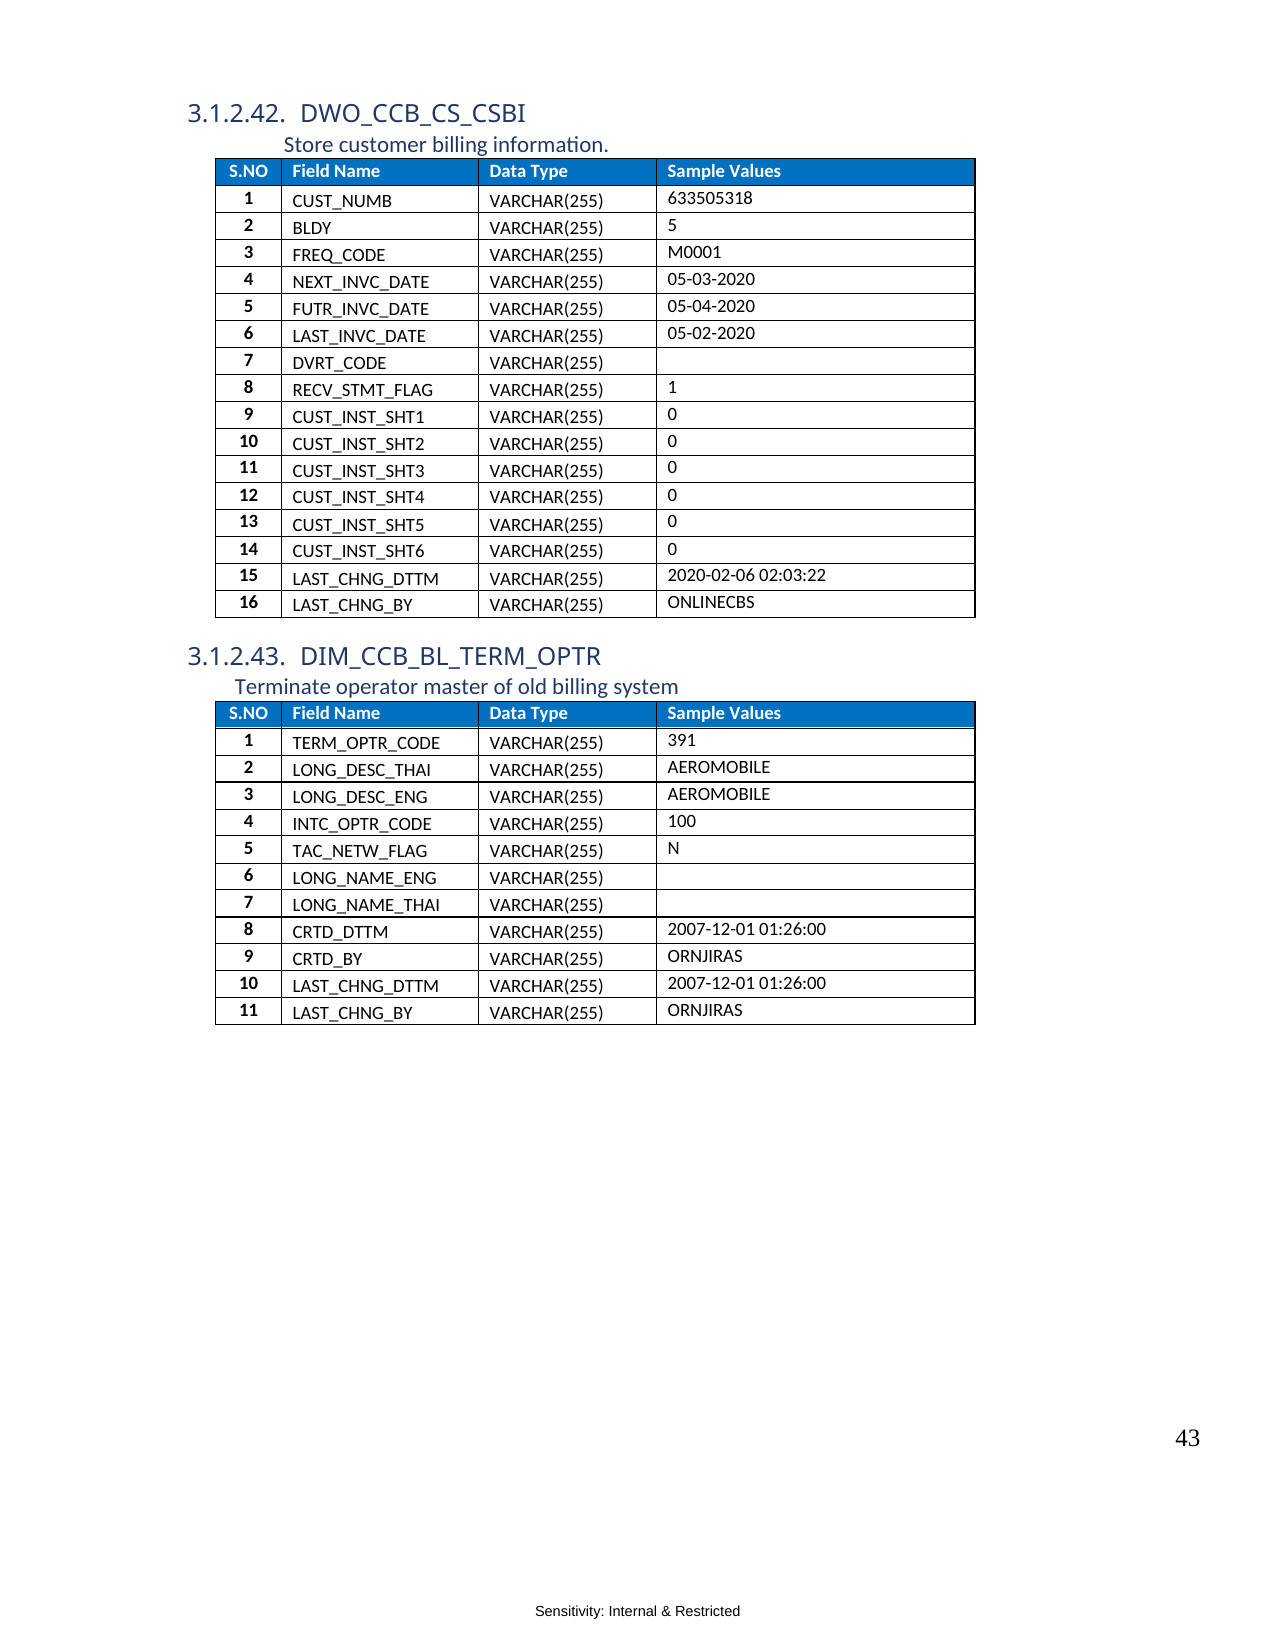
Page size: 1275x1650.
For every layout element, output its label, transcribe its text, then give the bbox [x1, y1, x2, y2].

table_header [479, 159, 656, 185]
subtitle DIM_CCB_BL_TERM_OPTR [187, 638, 1200, 672]
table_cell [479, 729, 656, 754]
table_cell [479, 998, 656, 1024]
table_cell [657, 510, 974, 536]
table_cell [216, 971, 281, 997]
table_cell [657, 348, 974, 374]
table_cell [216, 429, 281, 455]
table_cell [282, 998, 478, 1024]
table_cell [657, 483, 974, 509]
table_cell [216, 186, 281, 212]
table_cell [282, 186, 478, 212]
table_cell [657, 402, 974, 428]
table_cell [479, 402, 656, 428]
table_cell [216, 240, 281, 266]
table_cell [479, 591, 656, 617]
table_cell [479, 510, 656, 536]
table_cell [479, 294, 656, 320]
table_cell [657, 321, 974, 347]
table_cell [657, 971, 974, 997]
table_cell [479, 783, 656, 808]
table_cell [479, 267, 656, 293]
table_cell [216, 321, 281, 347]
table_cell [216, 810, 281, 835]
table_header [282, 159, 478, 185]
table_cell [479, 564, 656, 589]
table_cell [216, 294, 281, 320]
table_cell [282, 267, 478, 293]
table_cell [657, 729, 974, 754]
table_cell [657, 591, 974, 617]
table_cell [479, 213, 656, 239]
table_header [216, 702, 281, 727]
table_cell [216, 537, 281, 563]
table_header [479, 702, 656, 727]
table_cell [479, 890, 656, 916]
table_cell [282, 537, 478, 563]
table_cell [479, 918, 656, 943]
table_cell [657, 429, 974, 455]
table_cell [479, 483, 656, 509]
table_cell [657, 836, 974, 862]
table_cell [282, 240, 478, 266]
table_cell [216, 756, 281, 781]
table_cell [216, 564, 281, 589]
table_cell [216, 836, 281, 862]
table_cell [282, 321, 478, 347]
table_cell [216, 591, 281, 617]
subtitle DWO_CCB_CS_CSBI [187, 96, 1200, 130]
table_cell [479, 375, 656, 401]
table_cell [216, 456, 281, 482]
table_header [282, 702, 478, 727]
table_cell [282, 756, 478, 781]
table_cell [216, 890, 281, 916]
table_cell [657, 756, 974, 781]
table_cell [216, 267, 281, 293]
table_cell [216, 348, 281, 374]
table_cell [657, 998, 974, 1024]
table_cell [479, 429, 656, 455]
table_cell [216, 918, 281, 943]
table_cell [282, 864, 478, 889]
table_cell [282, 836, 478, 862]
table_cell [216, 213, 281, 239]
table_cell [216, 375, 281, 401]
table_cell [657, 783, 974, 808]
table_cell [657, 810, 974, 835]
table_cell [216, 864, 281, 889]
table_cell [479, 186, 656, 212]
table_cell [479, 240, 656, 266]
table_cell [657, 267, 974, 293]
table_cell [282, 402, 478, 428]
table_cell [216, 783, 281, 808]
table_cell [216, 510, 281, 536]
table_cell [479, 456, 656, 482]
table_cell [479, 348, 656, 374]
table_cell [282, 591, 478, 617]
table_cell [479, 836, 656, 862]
text Terminate operator master of old billing system [75, 672, 1200, 701]
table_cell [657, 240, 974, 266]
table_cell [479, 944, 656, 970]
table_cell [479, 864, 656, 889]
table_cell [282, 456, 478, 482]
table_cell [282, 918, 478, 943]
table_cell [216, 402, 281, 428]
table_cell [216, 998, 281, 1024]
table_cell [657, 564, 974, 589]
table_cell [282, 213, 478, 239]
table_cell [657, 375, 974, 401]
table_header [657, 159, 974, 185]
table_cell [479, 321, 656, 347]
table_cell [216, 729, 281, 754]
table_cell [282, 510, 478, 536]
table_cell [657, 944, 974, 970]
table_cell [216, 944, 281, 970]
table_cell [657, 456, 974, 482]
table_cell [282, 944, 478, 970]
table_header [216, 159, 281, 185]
text Store customer billing information. [150, 130, 1200, 158]
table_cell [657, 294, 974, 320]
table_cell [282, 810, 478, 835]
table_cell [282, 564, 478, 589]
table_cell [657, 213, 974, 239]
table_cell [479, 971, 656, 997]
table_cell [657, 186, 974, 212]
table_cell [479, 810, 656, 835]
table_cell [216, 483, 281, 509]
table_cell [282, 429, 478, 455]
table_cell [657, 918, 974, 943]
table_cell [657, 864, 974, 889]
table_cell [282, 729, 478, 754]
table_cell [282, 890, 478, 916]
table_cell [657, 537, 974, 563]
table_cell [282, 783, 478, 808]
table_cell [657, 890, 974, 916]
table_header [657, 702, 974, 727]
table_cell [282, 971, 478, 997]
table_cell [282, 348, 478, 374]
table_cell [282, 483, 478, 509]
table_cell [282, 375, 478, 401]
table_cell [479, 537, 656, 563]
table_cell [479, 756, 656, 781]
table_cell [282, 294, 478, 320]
